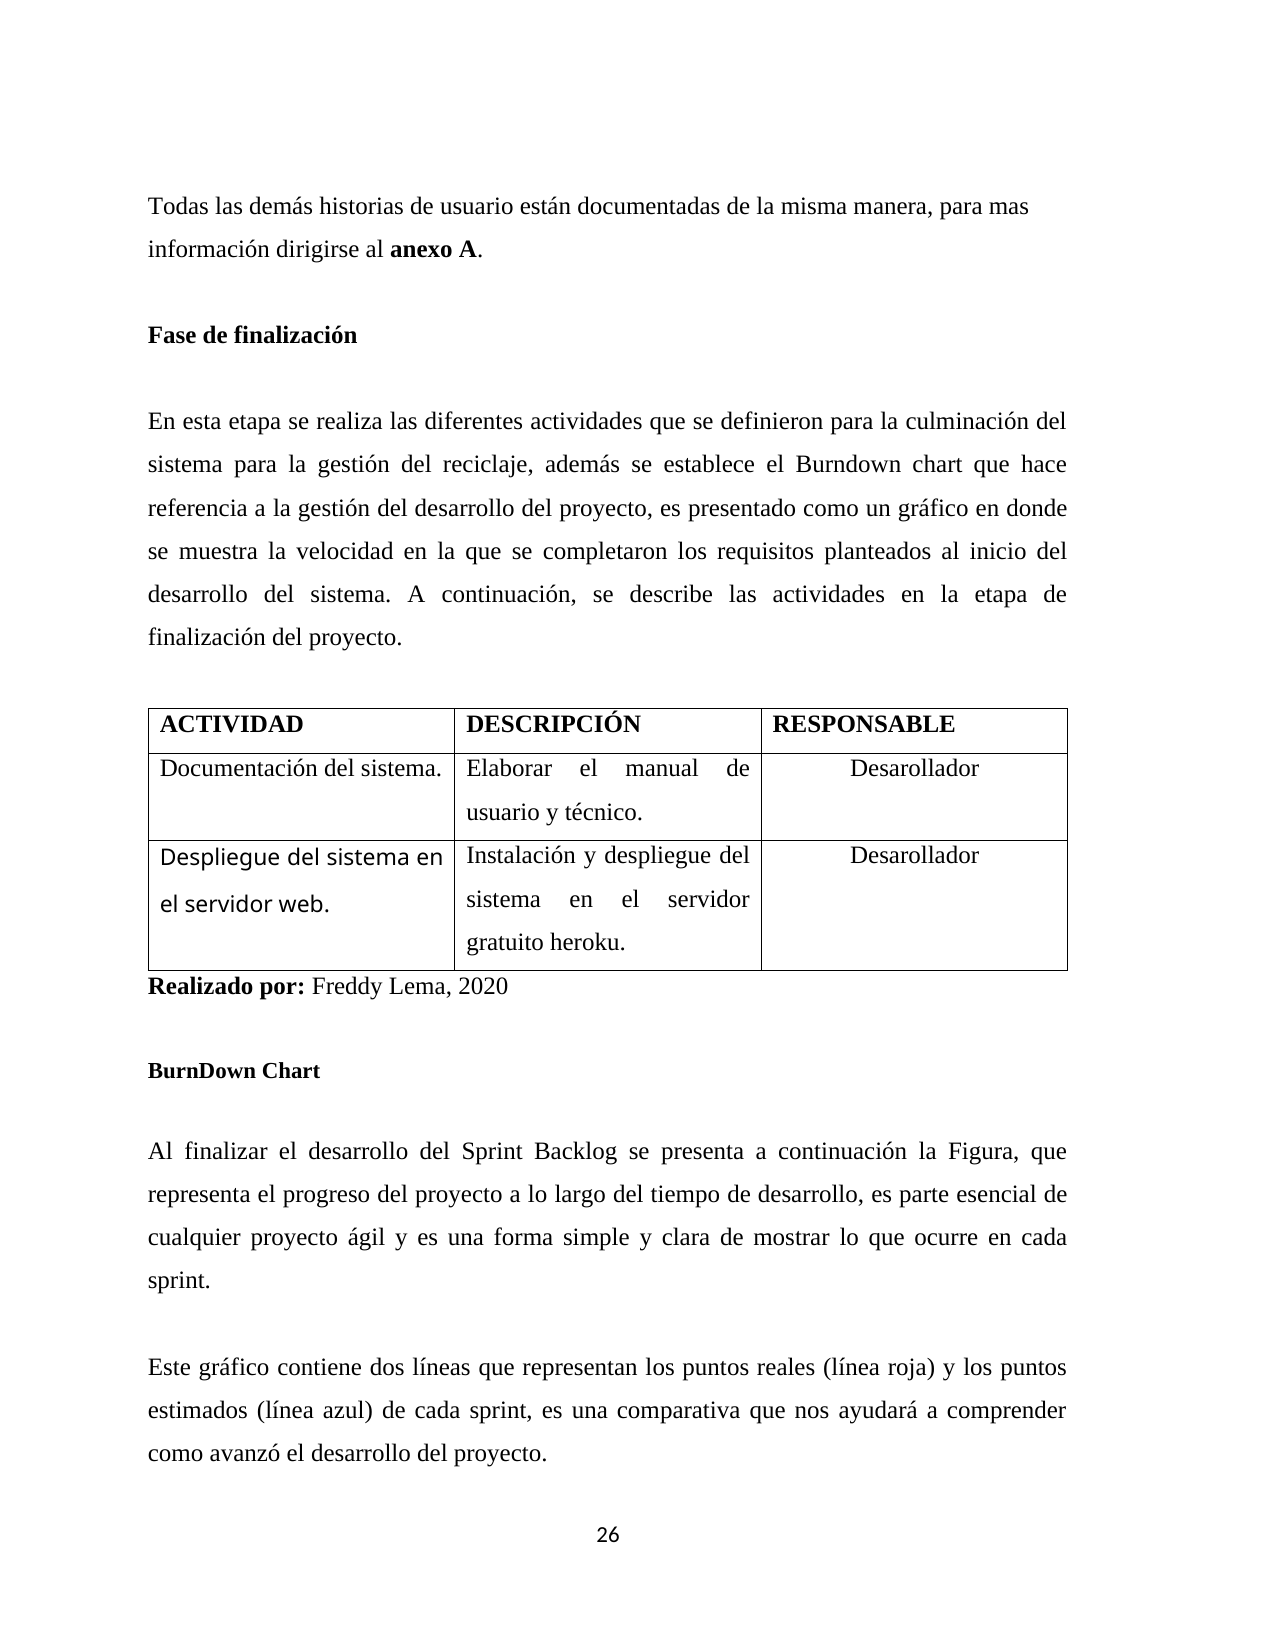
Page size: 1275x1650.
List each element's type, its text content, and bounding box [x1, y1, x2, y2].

text Este gráfico contiene dos líneas que representan los puntos reales (línea roja) y los puntos estimados (línea azul) de cada sprint, es una comparativa que nos ayudará a comprender como avanzó el desarrollo del proyecto. [148, 1352, 1068, 1467]
table_cell Instalación y despliegue del sistema en el servidor gratuito heroku. [455, 841, 761, 970]
table_cell Despliegue del sistema en el servidor web. [149, 841, 454, 970]
table_header RESPONSABLE [762, 709, 1067, 752]
table_cell Documentación del sistema. [149, 754, 454, 839]
text Realizado por: Freddy Lema, 2020 [148, 971, 1068, 1000]
table_cell Elaborar el manual de usuario y técnico. [455, 754, 761, 839]
text Todas las demás historias de usuario están documentadas de la misma manera, para mas información dirigirse al anexo A. [148, 191, 1068, 263]
text Fase de finalización [148, 320, 1068, 349]
table_cell Desarollador [762, 841, 1067, 970]
text En esta etapa se realiza las diferentes actividades que se definieron para la culminación del sistema para la gestión del reciclaje, además se establece el Burndown chart que hace referencia a la gestión del desarrollo del proyecto, es presentado como un gráfico en donde se muestra la velocidad en la que se completaron los requisitos planteados al inicio del desarrollo del sistema. A continuación, se describe las actividades en la etapa de finalización del proyecto. [148, 406, 1068, 651]
table_header ACTIVIDAD [149, 709, 454, 752]
text Al finalizar el desarrollo del Sprint Backlog se presenta a continuación la Figura, que representa el progreso del proyecto a lo largo del tiempo de desarrollo, es parte esencial de cualquier proyecto ágil y es una forma simple y clara de mostrar lo que ocurre en cada sprint. [148, 1136, 1068, 1294]
table_cell Desarollador [762, 754, 1067, 839]
table_header DESCRIPCIÓN [455, 709, 761, 752]
text BurnDown Chart [148, 1057, 1068, 1083]
